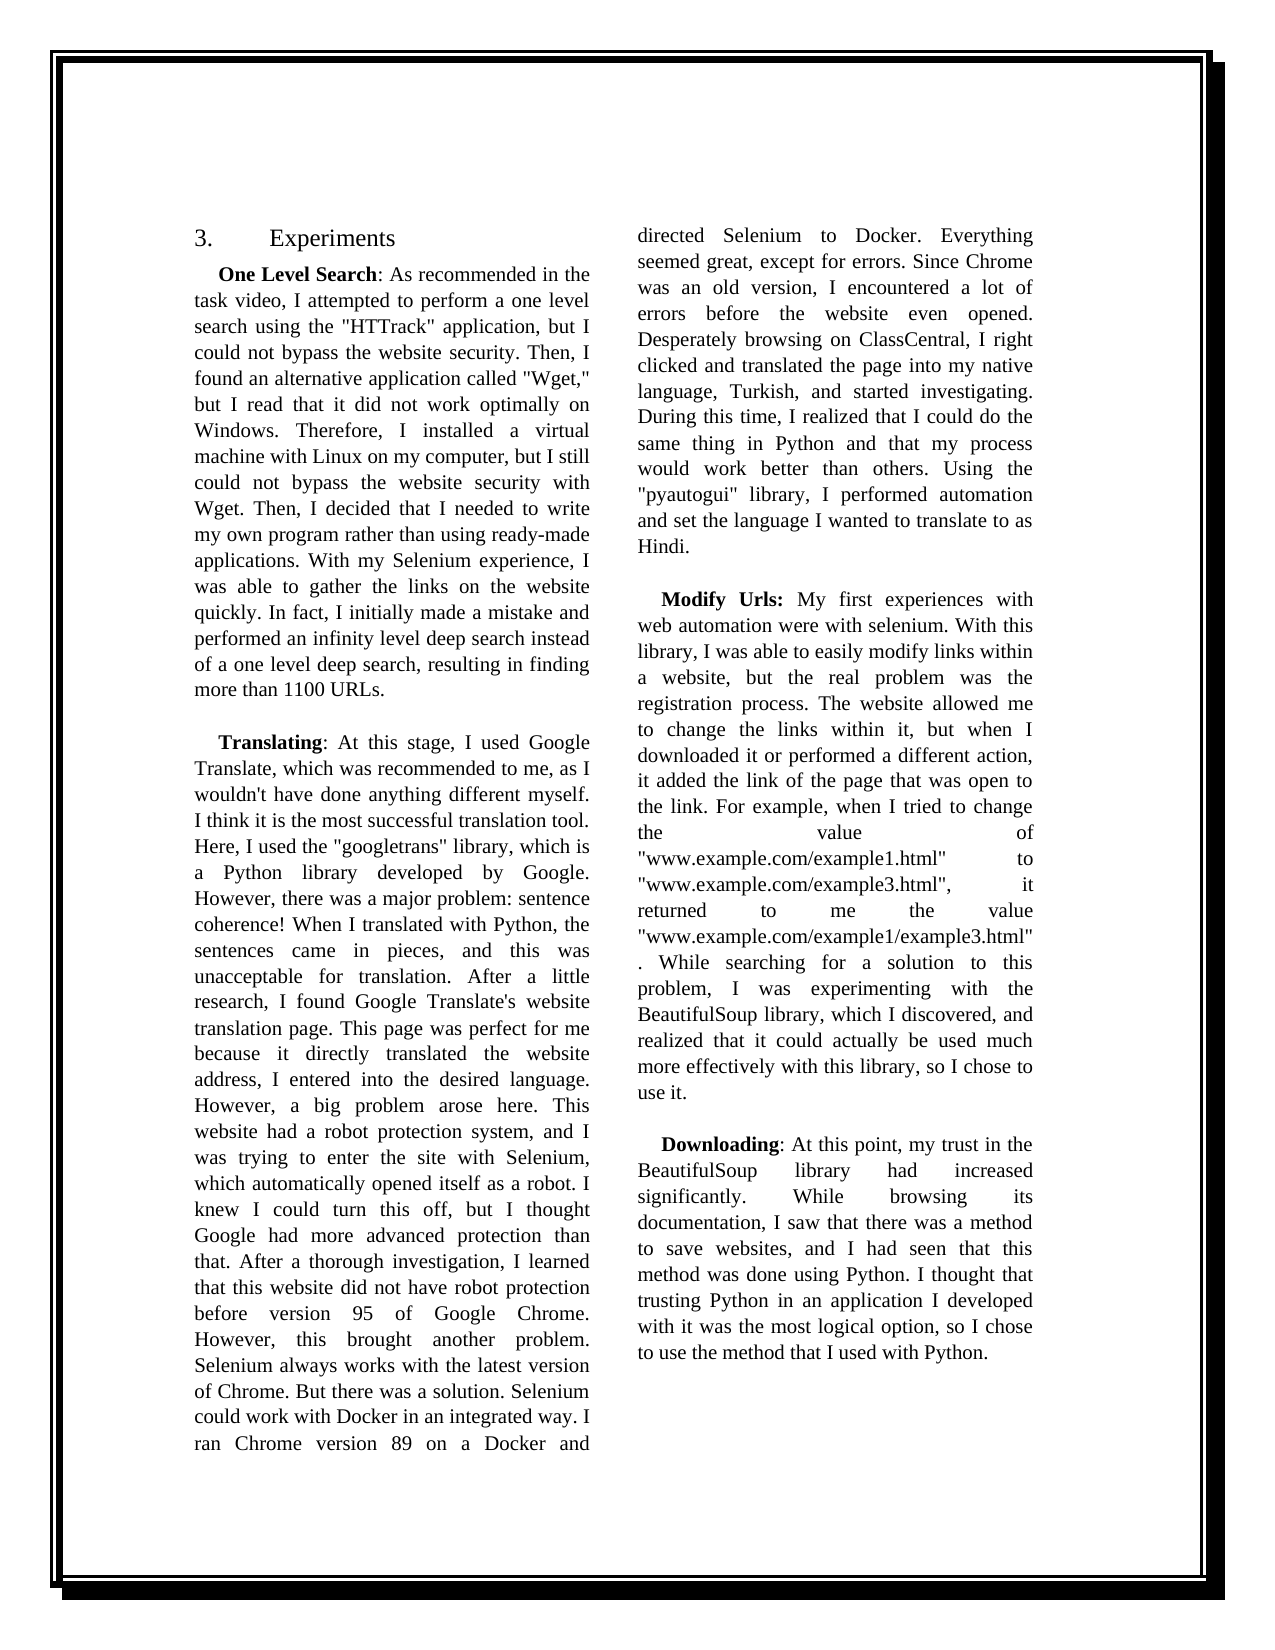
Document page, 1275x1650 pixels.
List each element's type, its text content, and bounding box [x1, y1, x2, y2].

subtitle Experiments [194, 223, 590, 252]
text Downloading: At this point, my trust in the BeautifulSoup library had increased significantly. While browsing its documentation, I saw that there was a method to save websites, and I had seen that this method was done using Python. I thought that trusting Python in an application I developed with it was the most logical option, so I chose to use the method that I used with Python. [637, 1132, 1033, 1364]
text One Level Search: As recommended in the task video, I attempted to perform a one level search using the "HTTrack" application, but I could not bypass the website security. Then, I found an alternative application called "Wget," but I read that it did not work optimally on Windows. Therefore, I installed a virtual machine with Linux on my computer, but I still could not bypass the website security with Wget. Then, I decided that I needed to write my own program rather than using ready-made applications. With my Selenium experience, I was able to gather the links on the website quickly. In fact, I initially made a mistake and performed an infinity level deep search instead of a one level deep search, resulting in finding more than 1100 URLs. [194, 262, 590, 701]
text Modify Urls: My first experiences with web automation were with selenium. With this library, I was able to easily modify links within a website, but the real problem was the registration process. The website allowed me to change the links within it, but when I downloaded it or performed a different action, it added the link of the page that was open to the link. For example, when I tried to change the value of "www.example.com/example1.html" to "www.example.com/example3.html", it returned to me the value "www.example.com/example1/example3.html". While searching for a solution to this problem, I was experimenting with the BeautifulSoup library, which I discovered, and realized that it could actually be used much more effectively with this library, so I chose to use it. [637, 587, 1033, 1104]
text Translating: At this stage, I used Google Translate, which was recommended to me, as I wouldn't have done anything different myself. I think it is the most successful translation tool. Here, I used the "googletrans" library, which is a Python library developed by Google. However, there was a major problem: sentence coherence! When I translated with Python, the sentences came in pieces, and this was unacceptable for translation. After a little research, I found Google Translate's website translation page. This page was perfect for me because it directly translated the website address, I entered into the desired language. However, a big problem arose here. This website had a robot protection system, and I was trying to enter the site with Selenium, which automatically opened itself as a robot. I knew I could turn this off, but I thought Google had more advanced protection than that. After a thorough investigation, I learned that this website did not have robot protection before version 95 of Google Chrome. However, this brought another problem. Selenium always works with the latest version of Chrome. But there was a solution. Selenium could work with Docker in an integrated way. I ran Chrome version 89 on a Docker and directed Selenium to Docker. Everything seemed great, except for errors. Since Chrome was an old version, I encountered a lot of errors before the website even opened. Desperately browsing on ClassCentral, I right clicked and translated the page into my native language, Turkish, and started investigating. During this time, I realized that I could do the same thing in Python and that my process would work better than others. Using the "pyautogui" library, I performed automation and set the language I wanted to translate to as Hindi. [637, 223, 1033, 558]
text Translating: At this stage, I used Google Translate, which was recommended to me, as I wouldn't have done anything different myself. I think it is the most successful translation tool. Here, I used the "googletrans" library, which is a Python library developed by Google. However, there was a major problem: sentence coherence! When I translated with Python, the sentences came in pieces, and this was unacceptable for translation. After a little research, I found Google Translate's website translation page. This page was perfect for me because it directly translated the website address, I entered into the desired language. However, a big problem arose here. This website had a robot protection system, and I was trying to enter the site with Selenium, which automatically opened itself as a robot. I knew I could turn this off, but I thought Google had more advanced protection than that. After a thorough investigation, I learned that this website did not have robot protection before version 95 of Google Chrome. However, this brought another problem. Selenium always works with the latest version of Chrome. But there was a solution. Selenium could work with Docker in an integrated way. I ran Chrome version 89 on a Docker and directed Selenium to Docker. Everything seemed great, except for errors. Since Chrome was an old version, I encountered a lot of errors before the website even opened. Desperately browsing on ClassCentral, I right clicked and translated the page into my native language, Turkish, and started investigating. During this time, I realized that I could do the same thing in Python and that my process would work better than others. Using the "pyautogui" library, I performed automation and set the language I wanted to translate to as Hindi. [194, 730, 590, 1454]
